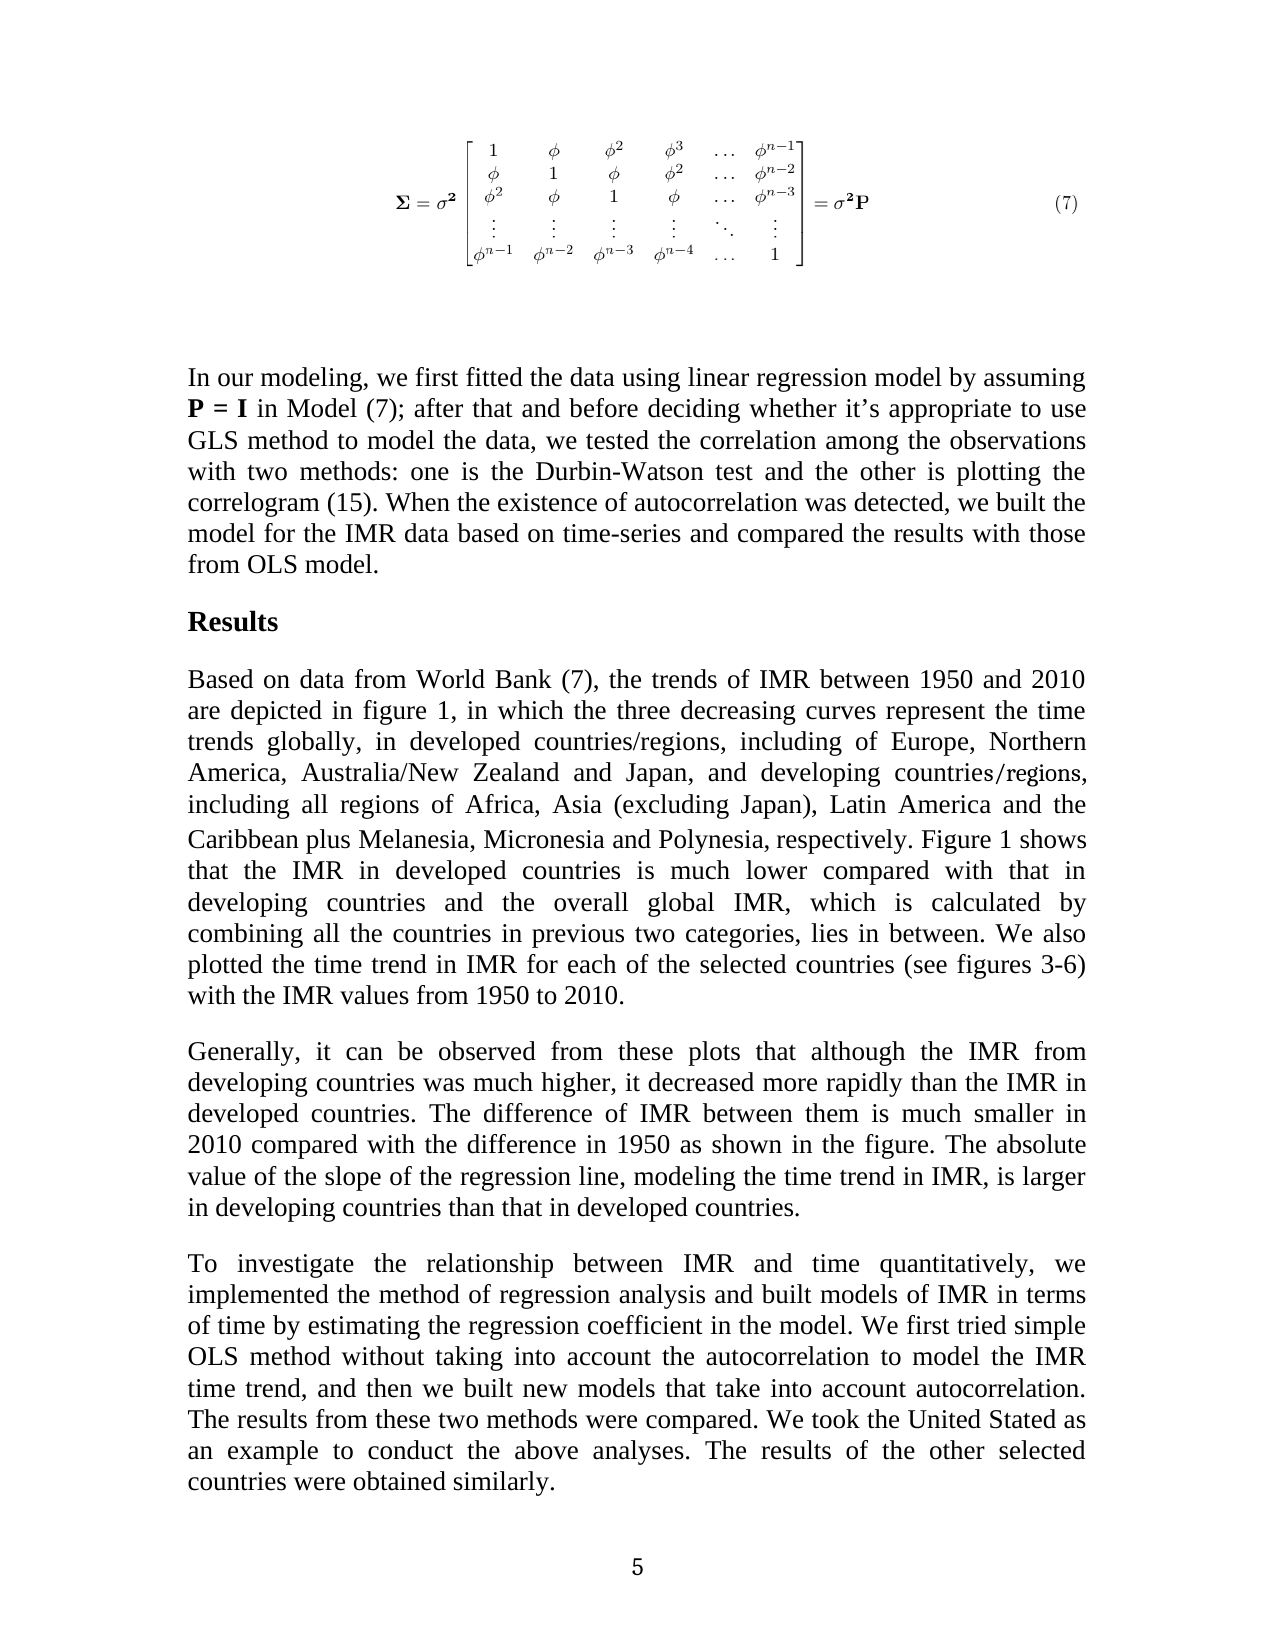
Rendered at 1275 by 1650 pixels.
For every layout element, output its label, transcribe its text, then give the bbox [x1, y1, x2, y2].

text Generally, it can be observed from these plots that although the IMR from developing countries was much higher, it decreased more rapidly than the IMR in developed countries. The difference of IMR between them is much smaller in 2010 compared with the difference in 1950 as shown in the figure. The absolute value of the slope of the regression line, modeling the time trend in IMR, is larger in developing countries than that in developed countries. [187, 1035, 1087, 1222]
text In our modeling, we first fitted the data using linear regression model by assuming P = I in Model (7); after that and before deciding whether it’s appropriate to use GLS method to model the data, we tested the correlation among the observations with two methods: one is the Durbin-Watson test and the other is plotting the correlogram (15). When the existence of autocorrelation was detected, we built the model for the IMR data based on time-series and compared the results with those from OLS model. [187, 361, 1087, 579]
picture [187, 112, 1088, 279]
text Results [187, 604, 1087, 638]
text Based on data from World Bank (7), the trends of IMR between 1950 and 2010 are depicted in figure 1, in which the three decreasing curves represent the time trends globally, in developed countries/regions, including of Europe, Northern America, Australia/New Zealand and Japan, and developing countries/regions, including all regions of Africa, Asia (excluding Japan), Latin America and the Caribbean plus Melanesia, Micronesia and Polynesia, respectively. Figure 1 shows that the IMR in developed countries is much lower compared with that in developing countries and the overall global IMR, which is calculated by combining all the countries in previous two categories, lies in between. We also plotted the time trend in IMR for each of the selected countries (see figures 3-6) with the IMR values from 1950 to 2010. [187, 663, 1087, 1010]
text To investigate the relationship between IMR and time quantitatively, we implemented the method of regression analysis and built models of IMR in terms of time by estimating the regression coefficient in the model. We first tried simple OLS method without taking into account the autocorrelation to model the IMR time trend, and then we built new models that take into account autocorrelation. The results from these two methods were compared. We took the United Stated as an example to conduct the above analyses. The results of the other selected countries were obtained similarly. [187, 1247, 1087, 1496]
